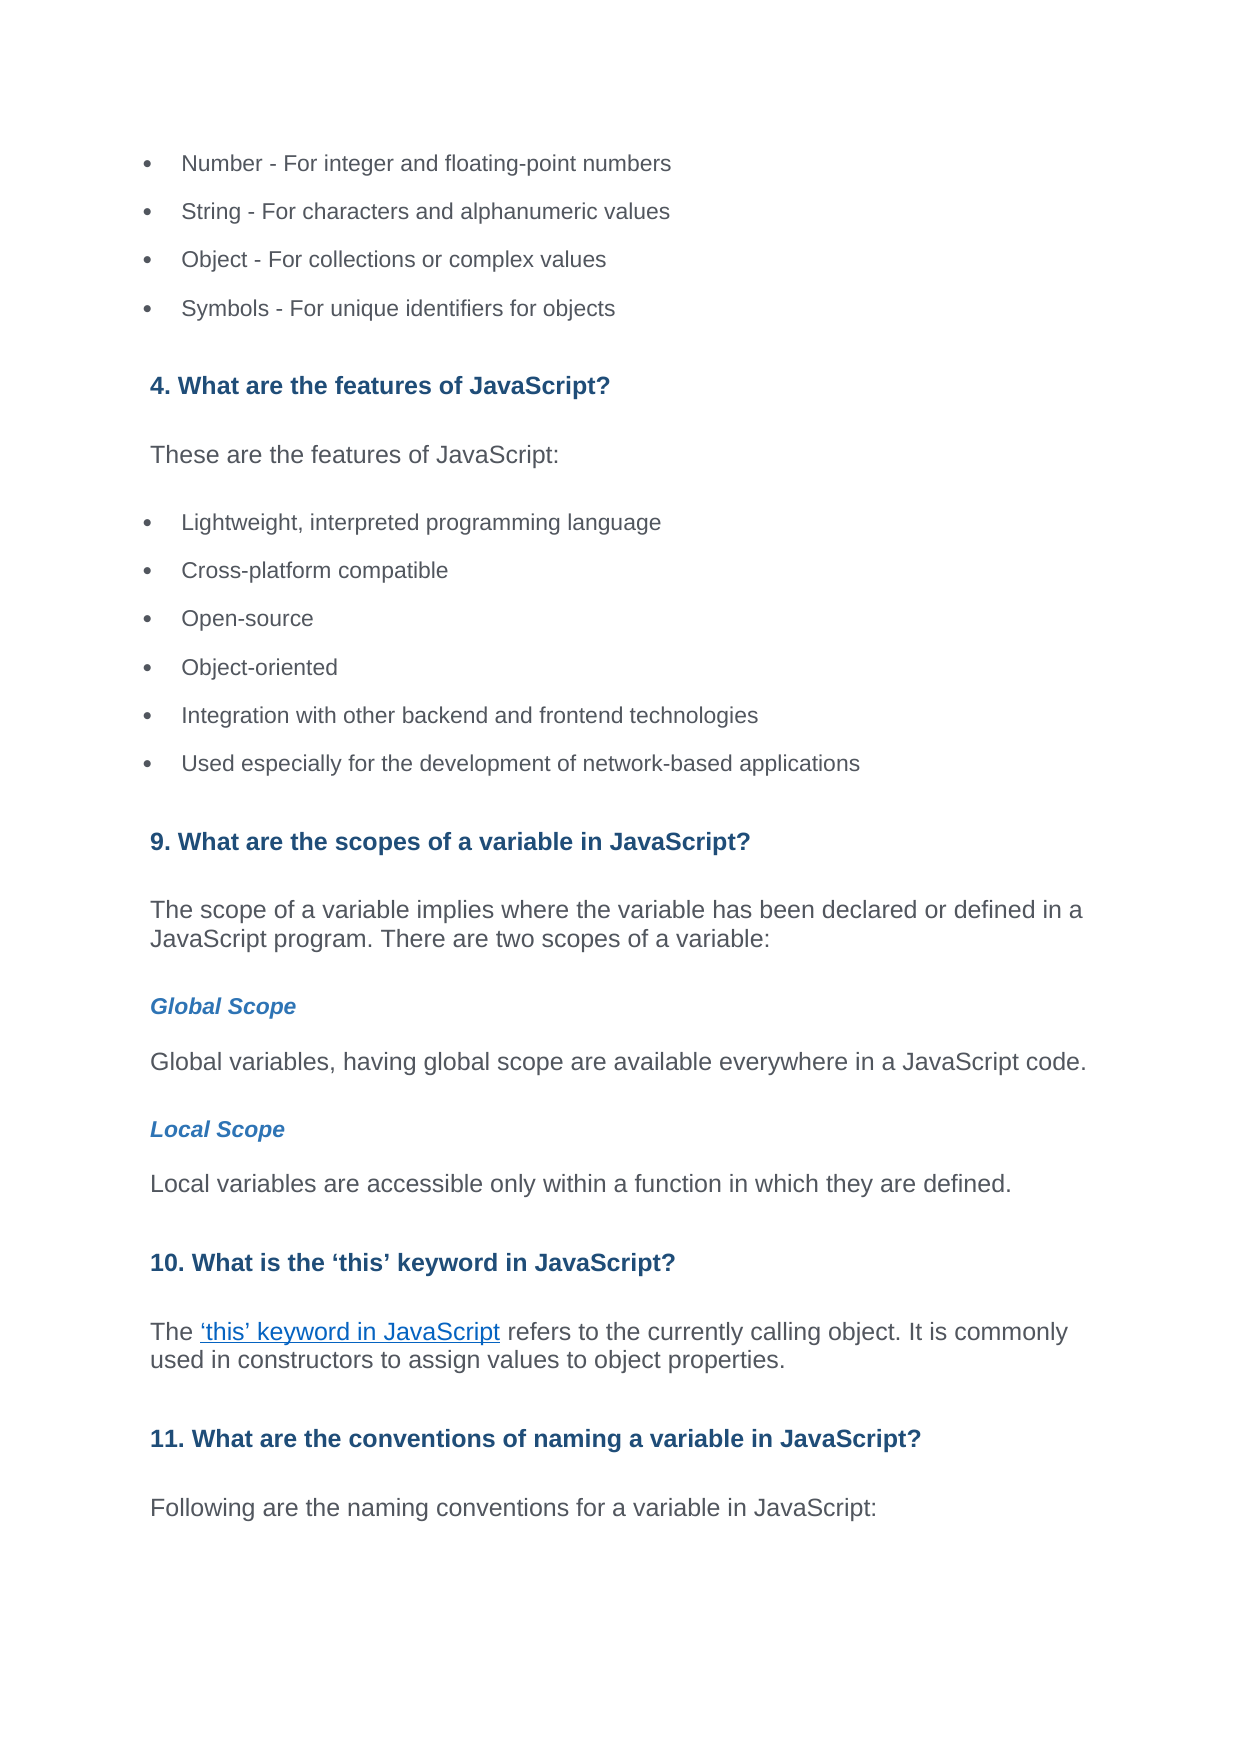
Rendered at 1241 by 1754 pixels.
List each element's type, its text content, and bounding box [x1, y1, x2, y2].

text Following are the naming conventions for a variable in JavaScript: [150, 1493, 1090, 1521]
subtitle 9. What are the scopes of a variable in JavaScript? [150, 826, 1090, 855]
subtitle 4. What are the features of JavaScript? [150, 371, 1090, 400]
text These are the features of JavaScript: [150, 439, 1090, 468]
subtitle 11. What are the conventions of naming a variable in JavaScript? [150, 1424, 1090, 1453]
list Object - For collections or complex values [144, 246, 1090, 273]
text Local variables are accessible only within a function in which they are defined. [150, 1169, 1090, 1198]
list Cross-platform compatible [144, 557, 1090, 583]
list Symbols - For unique identifiers for objects [144, 295, 1090, 321]
list Object-oriented [144, 654, 1090, 680]
subtitle Local Scope [150, 1116, 1090, 1142]
text Global variables, having global scope are available everywhere in a JavaScript code. [150, 1047, 1090, 1075]
list Integration with other backend and frontend technologies [144, 702, 1090, 728]
list Used especially for the development of network-based applications [144, 750, 1090, 776]
list Lightweight, interpreted programming language [144, 509, 1090, 535]
list Number - For integer and floating-point numbers [144, 150, 1090, 176]
text The ‘this’ keyword in JavaScript refers to the currently calling object. It is commonly used in constructors to assign values to object properties. [150, 1317, 1090, 1374]
text The scope of a variable implies where the variable has been declared or defined in a JavaScript program. There are two scopes of a variable: [150, 895, 1090, 952]
subtitle 10. What is the ‘this’ keyword in JavaScript? [150, 1248, 1090, 1277]
list String - For characters and alphanumeric values [144, 198, 1090, 224]
list Open-source [144, 605, 1090, 632]
subtitle Global Scope [150, 993, 1090, 1019]
